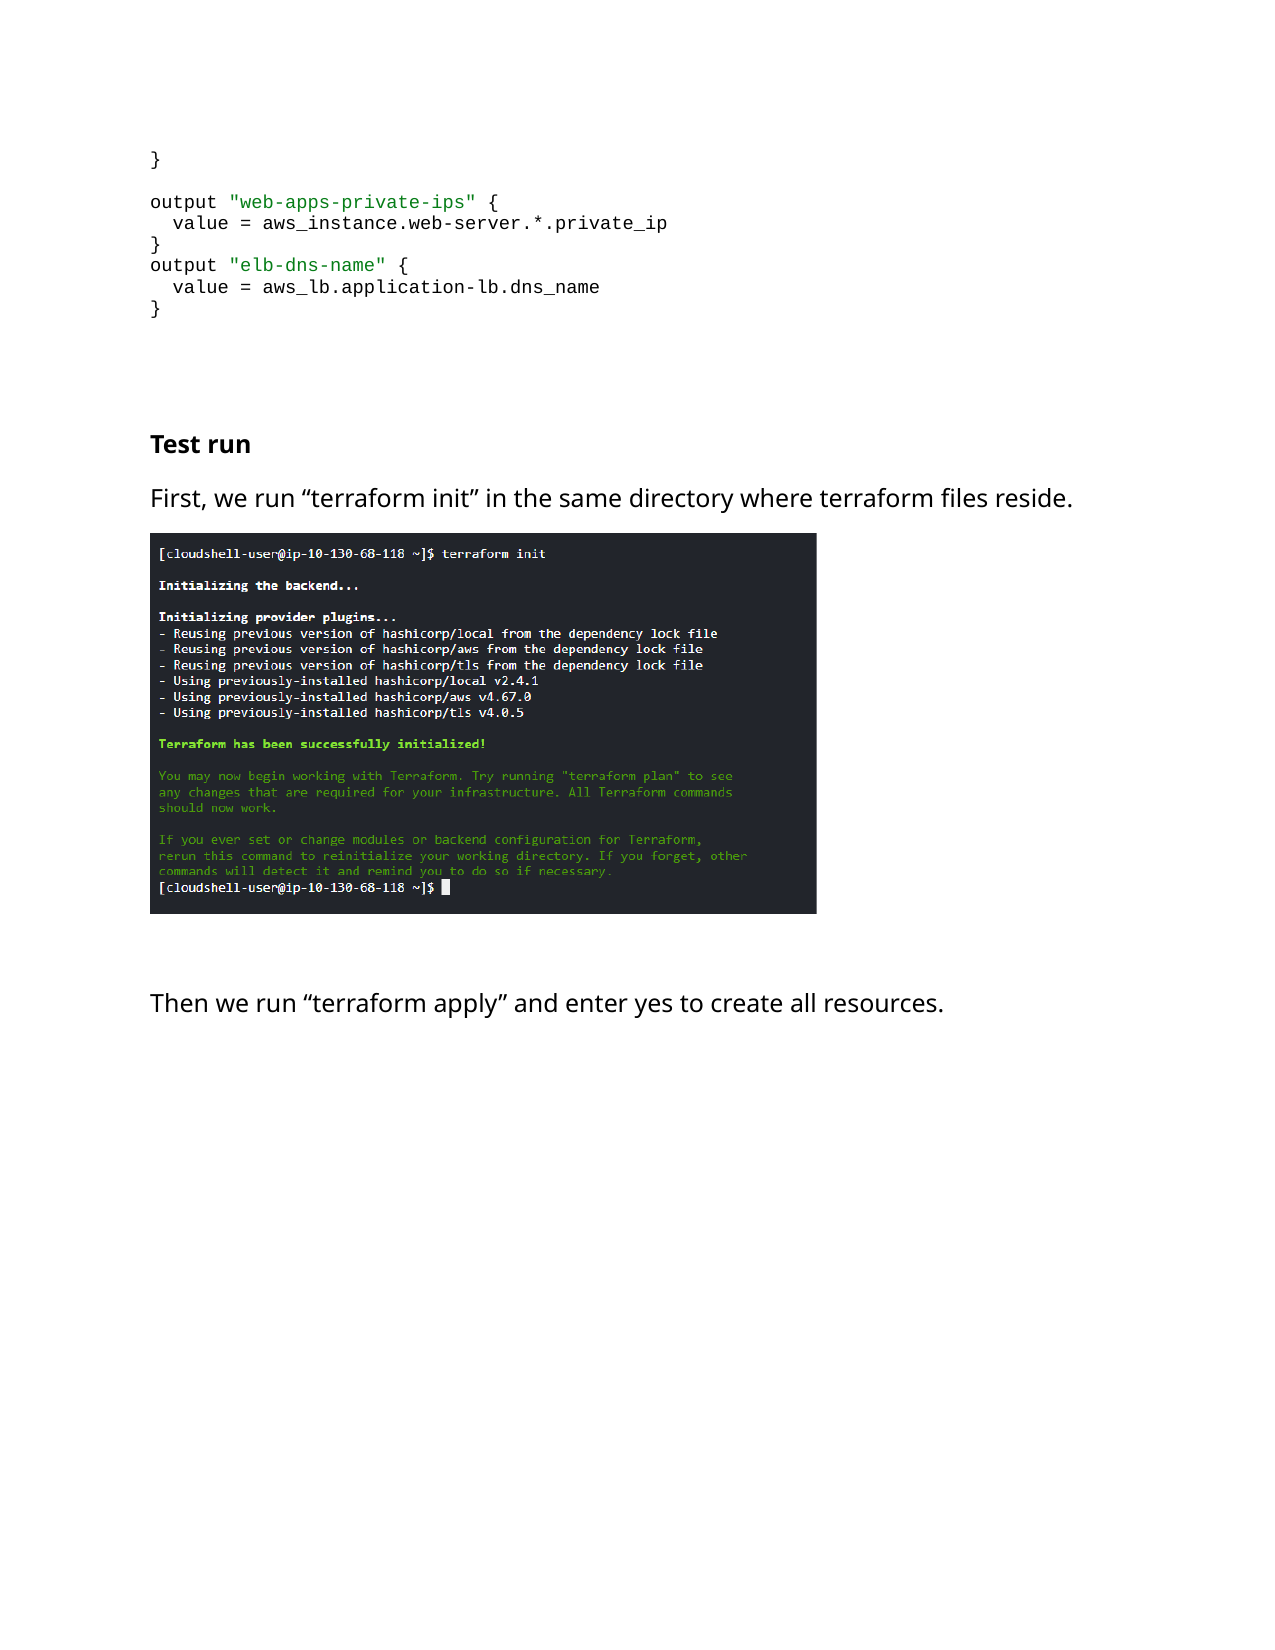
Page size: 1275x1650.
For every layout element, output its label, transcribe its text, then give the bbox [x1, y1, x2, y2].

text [150, 150, 1125, 320]
text Test run [150, 427, 1125, 461]
text Then we run “terraform apply” and enter yes to create all resources. [150, 986, 1125, 1020]
picture [150, 533, 817, 914]
text First, we run “terraform init” in the same directory where terraform files reside. [150, 480, 1125, 514]
